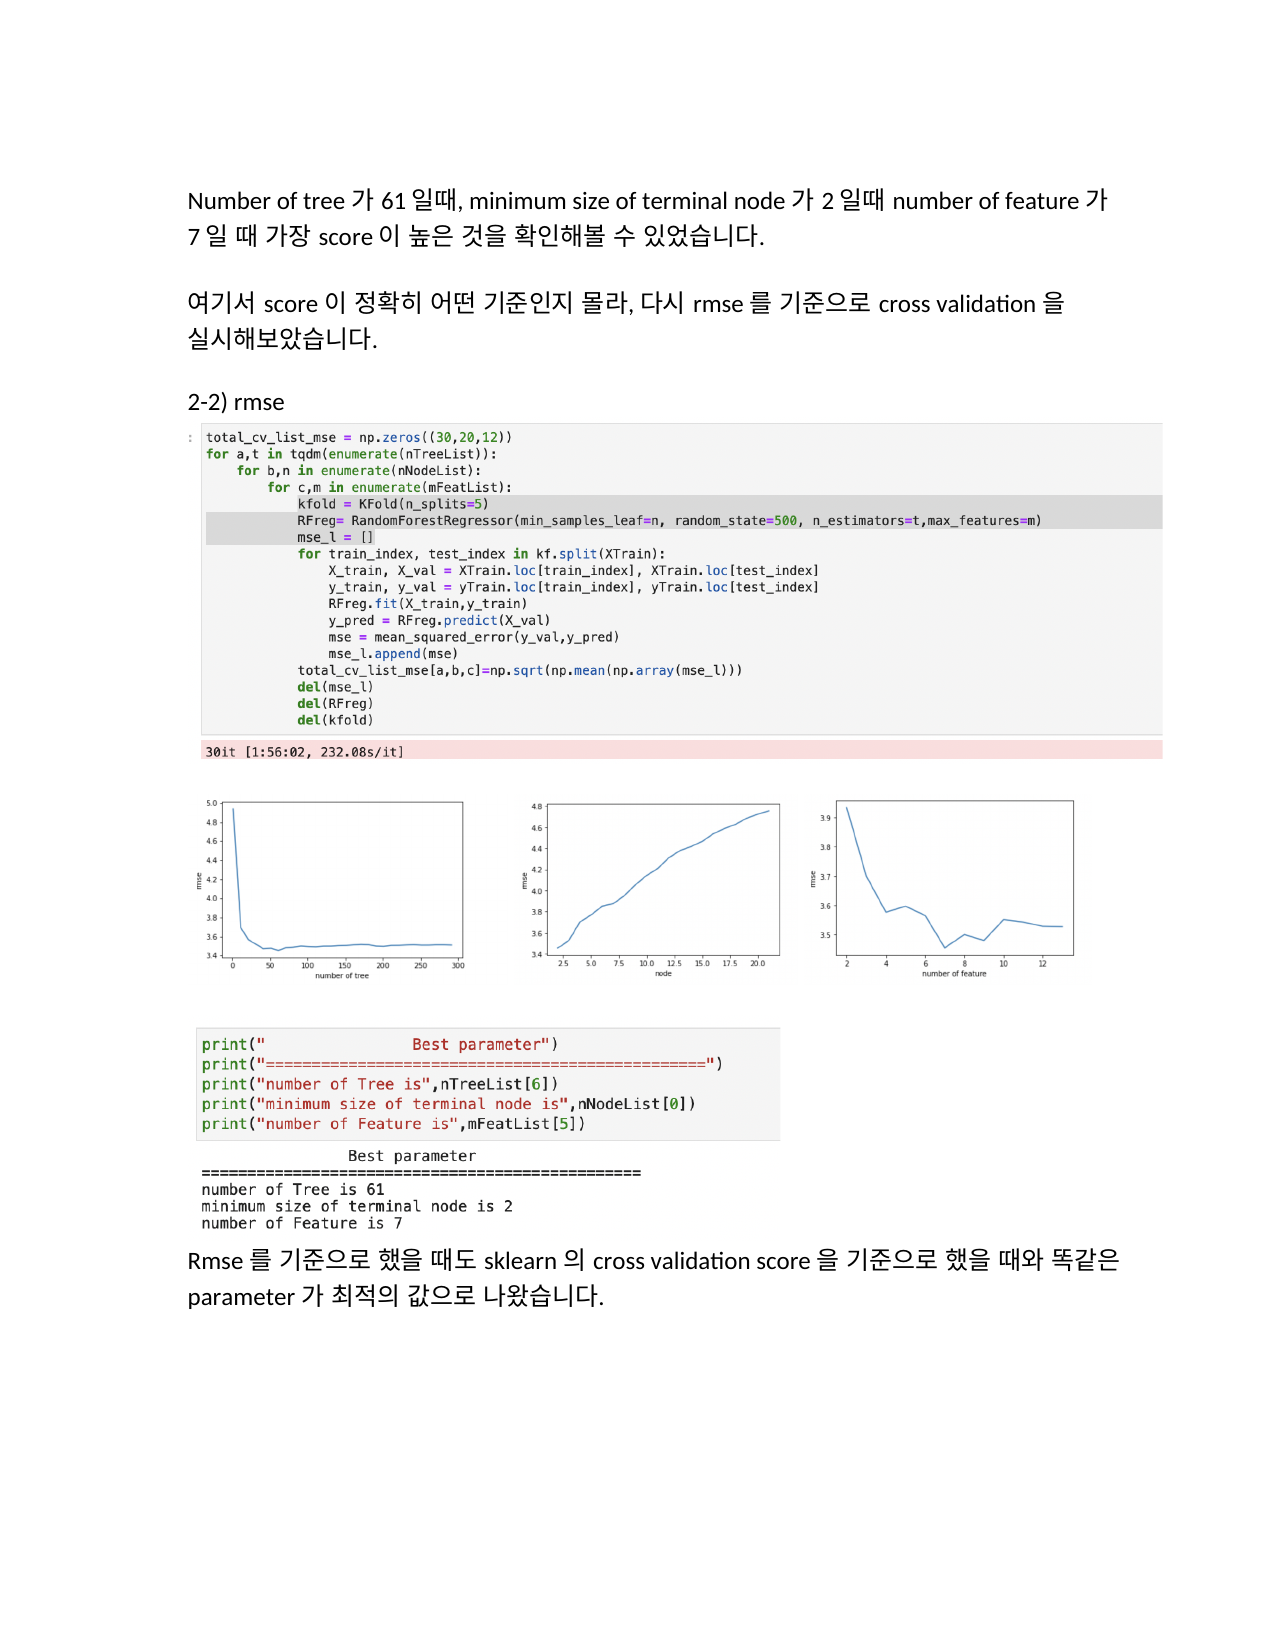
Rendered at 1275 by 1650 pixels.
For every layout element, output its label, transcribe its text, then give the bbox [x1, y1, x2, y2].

picture [187, 417, 1163, 764]
text 2-2) rmse [187, 387, 1125, 417]
text Number of tree 가 61일때, minimum size of terminal node 가 2일때 number of feature 가 7일 때 가장 score 이 높은 것을 확인해볼 수 있었습니다. [187, 181, 1125, 253]
picture [187, 1015, 781, 1241]
picture [513, 794, 798, 985]
picture [187, 794, 508, 985]
text 여기서 score 이 정확히 어떤 기준인지 몰라, 다시 rmse 를 기준으로 cross validation 을 실시해보았습니다. [187, 283, 1125, 356]
picture [803, 794, 1093, 985]
text Rmse 를 기준으로 했을 때도 sklearn 의 cross validation score 을 기준으로 했을 때와 똑같은 parameter 가 최적의 값으로 나왔습니다. [187, 1241, 1125, 1313]
